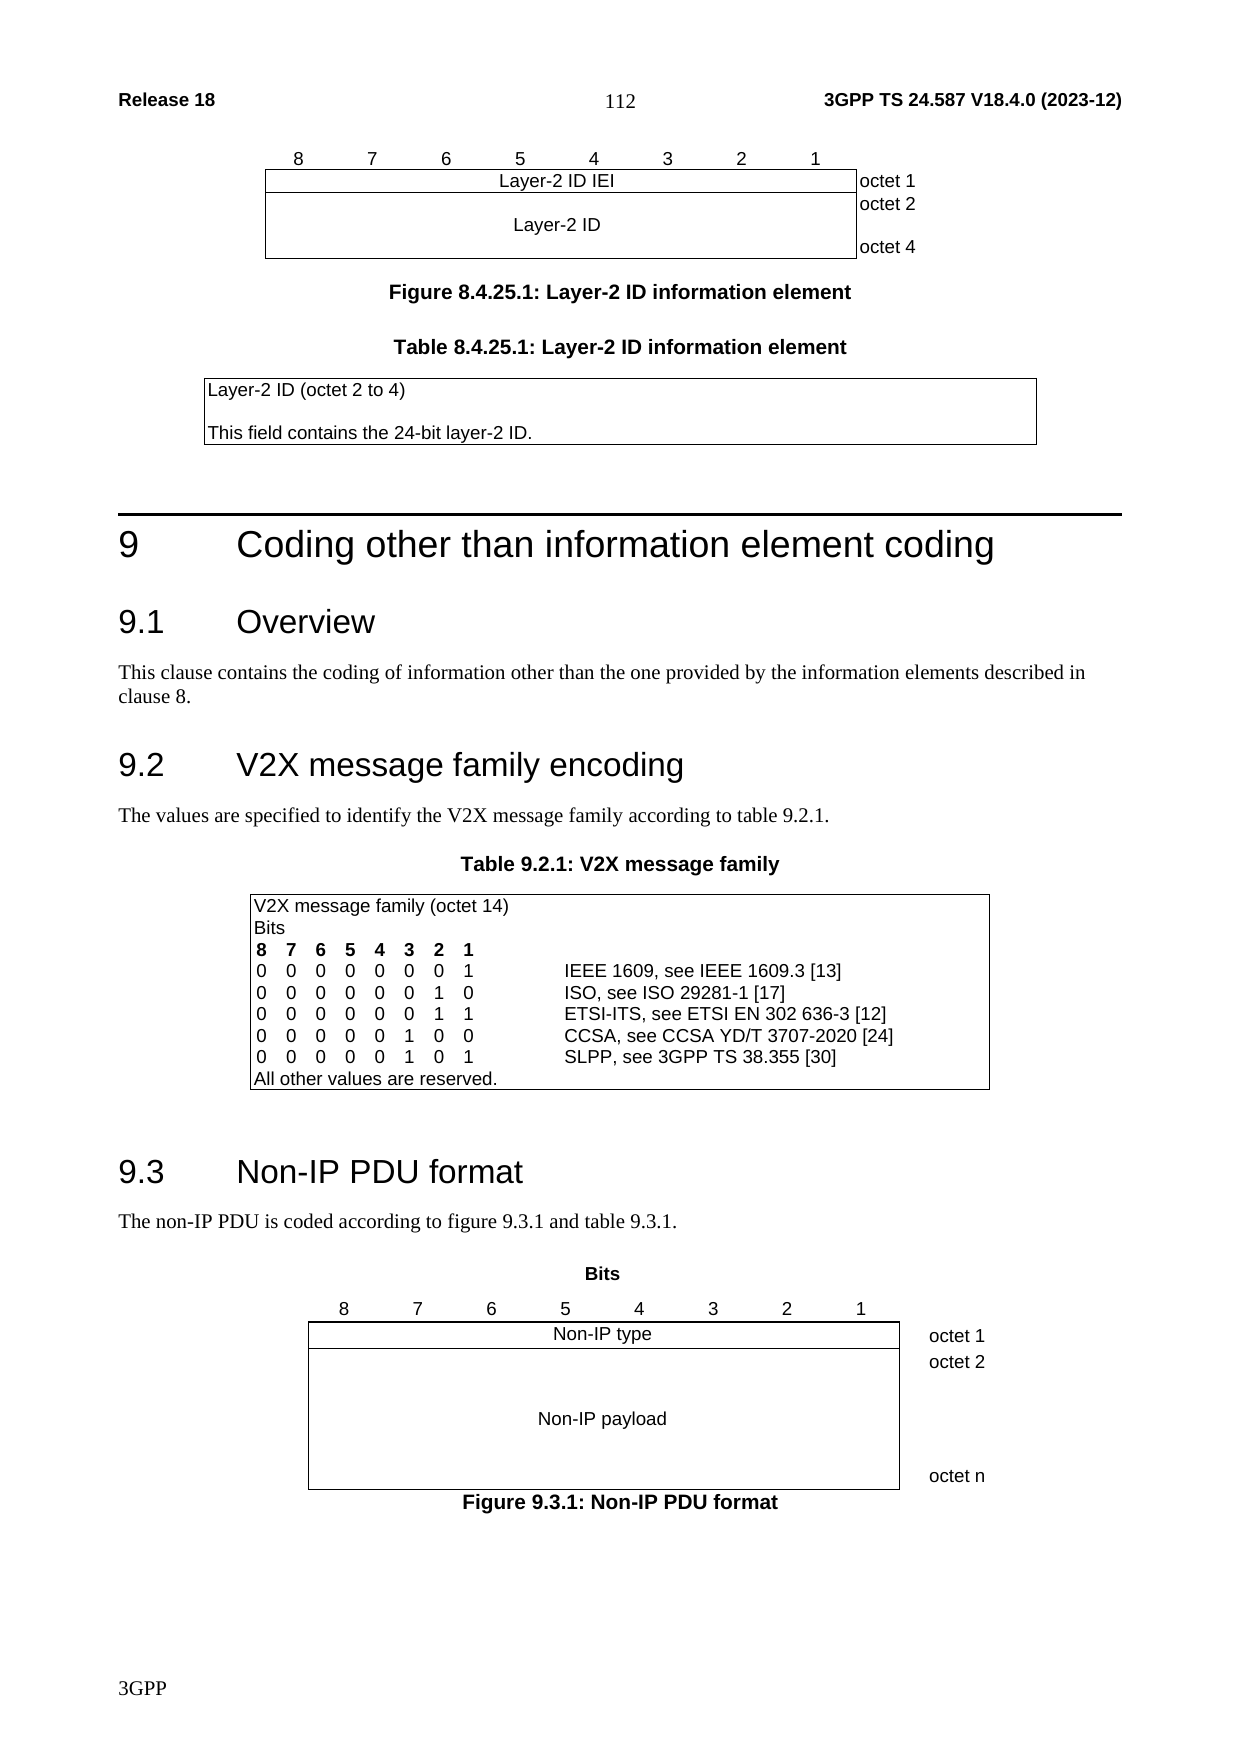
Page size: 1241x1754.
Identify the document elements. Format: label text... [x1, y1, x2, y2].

subtitle 9.3 Non-IP PDU format [118, 1152, 1122, 1190]
text Table 9.2.1: V2X message family [118, 852, 1122, 876]
text Figure 9.3.1: Non-IP PDU format [118, 1490, 1122, 1514]
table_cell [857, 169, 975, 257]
text The values are specified to identify the V2X message family according to table 9.2.1. [118, 802, 1122, 827]
text Table 8.4.25.1: Layer-2 ID information element [118, 335, 1122, 359]
subtitle 9 Coding other than information element coding [118, 516, 1122, 565]
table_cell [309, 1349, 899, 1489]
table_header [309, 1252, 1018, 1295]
text The non-IP PDU is coded according to figure 9.3.1 and table 9.3.1. [118, 1209, 1122, 1233]
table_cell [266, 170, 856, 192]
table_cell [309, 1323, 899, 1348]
text This clause contains the coding of information other than the one provided by the information elements described in clause 8. [118, 660, 1122, 708]
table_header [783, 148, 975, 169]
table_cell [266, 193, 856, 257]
subtitle 9.1 Overview [118, 602, 1122, 641]
text Figure 8.4.25.1: Layer-2 ID information element [118, 280, 1122, 304]
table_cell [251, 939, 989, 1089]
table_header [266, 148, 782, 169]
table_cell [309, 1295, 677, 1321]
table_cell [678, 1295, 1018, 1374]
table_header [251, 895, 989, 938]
subtitle 9.2 V2X message family encoding [118, 745, 1122, 784]
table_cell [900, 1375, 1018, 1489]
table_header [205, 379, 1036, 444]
